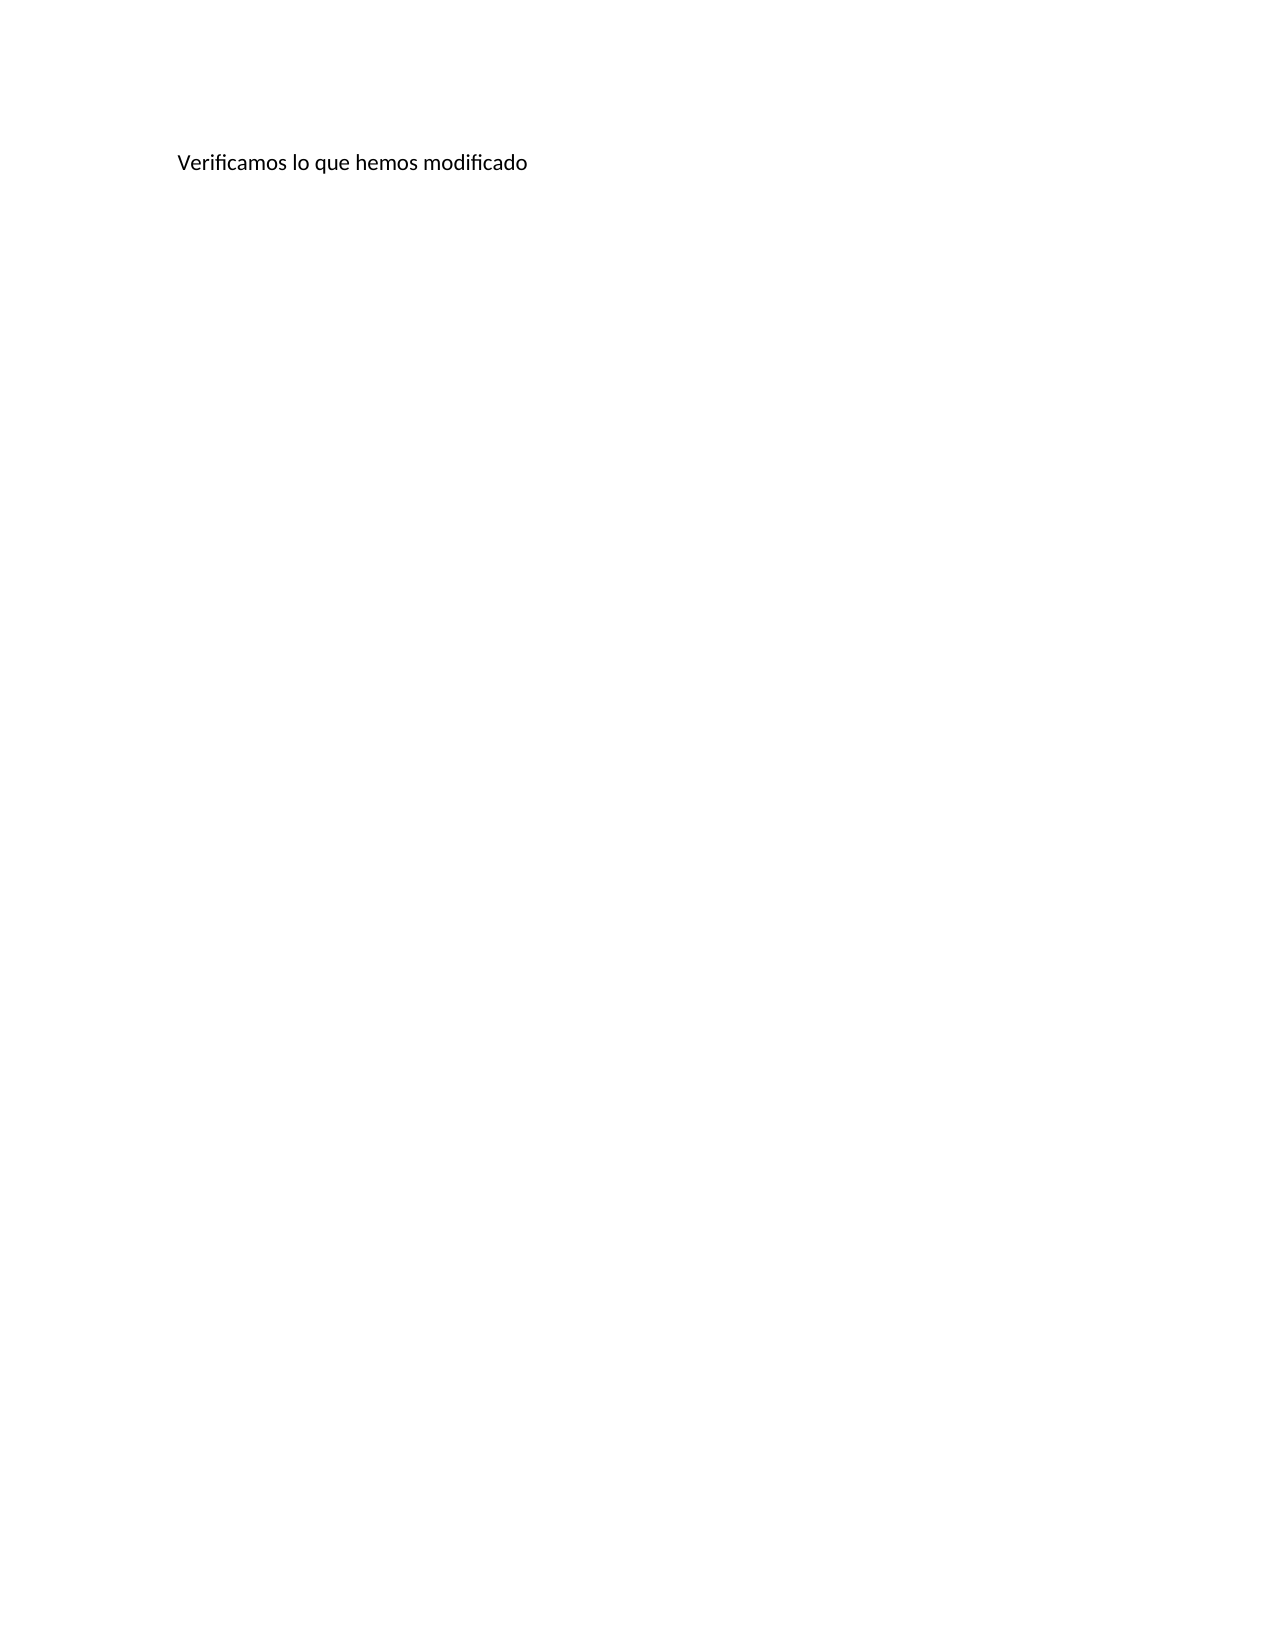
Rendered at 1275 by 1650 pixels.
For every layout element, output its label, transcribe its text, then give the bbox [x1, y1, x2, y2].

text Verificamos lo que hemos modificado [177, 148, 1098, 176]
